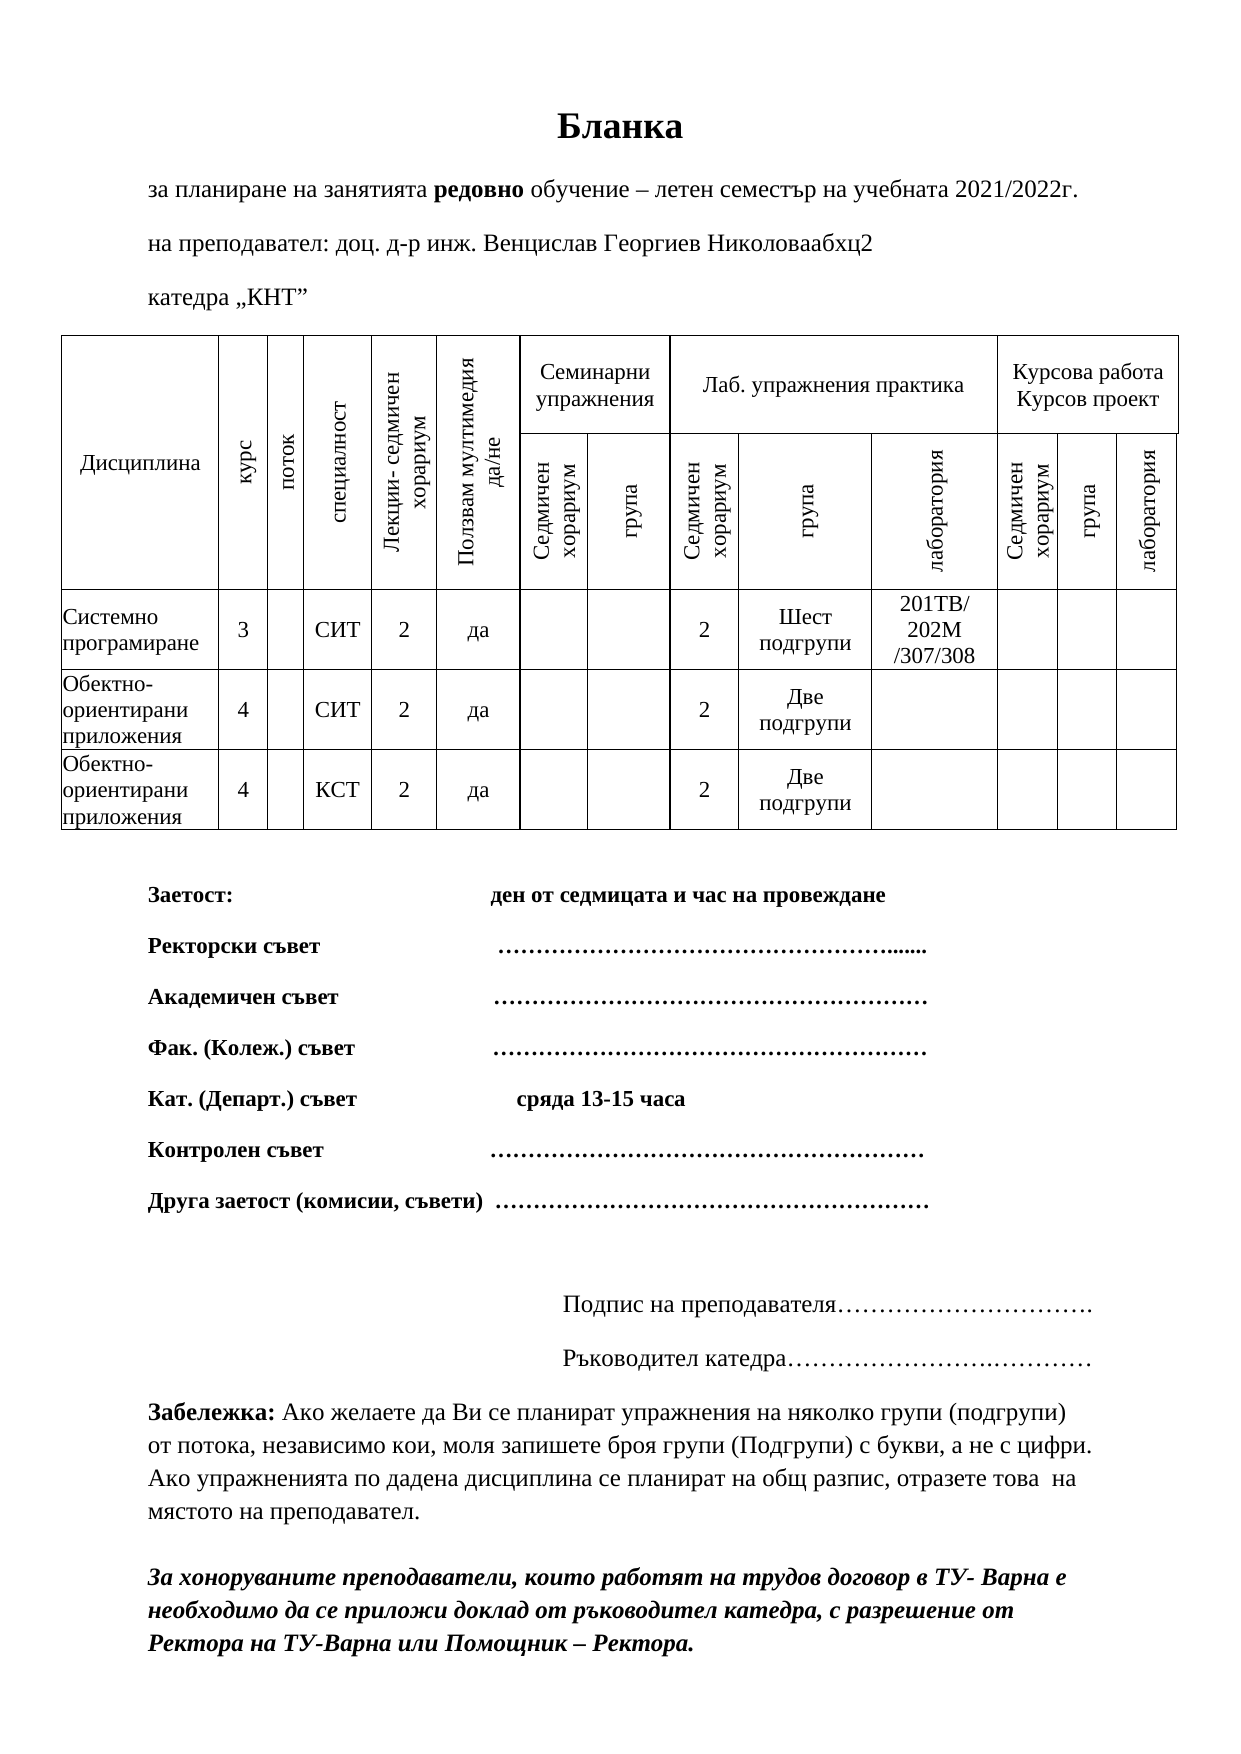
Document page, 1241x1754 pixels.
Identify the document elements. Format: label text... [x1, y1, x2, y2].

text за планиране на занятията редовно обучение – летен семестър на учебната 2021/2022г. [148, 174, 1093, 203]
text Бланка [148, 103, 1093, 147]
table_cell Седмичен хорариум [671, 434, 738, 589]
table_cell да [437, 670, 519, 749]
table_cell 3 [219, 590, 267, 669]
text Ако упражненията по дадена дисциплина се планират на общ разпис, отразете това на мястото на преподавател. [148, 1463, 1093, 1525]
text Кат. (Департ.) съвет сряда 13-15 часа [148, 1085, 1093, 1112]
text Ректорски съвет ……………………………………………....... [148, 932, 1093, 958]
table_cell [1117, 750, 1176, 829]
table_cell [1117, 670, 1176, 749]
table_cell [1058, 750, 1116, 829]
text Заетост: ден от седмицата и час на провеждане [148, 881, 1093, 907]
table_cell [872, 670, 997, 749]
text Забележка: Ако желаете да Ви се планират упражнения на няколко групи (подгрупи) от потока, независимо кои, моля запишете броя групи (Подгрупи) с букви, а не с цифри. [148, 1397, 1093, 1459]
table_cell [1058, 670, 1116, 749]
table_cell лаборатория [1117, 434, 1176, 589]
table_cell група [1058, 434, 1116, 589]
table_cell 2 [671, 590, 738, 669]
table_cell Седмичен хорариум [998, 434, 1057, 589]
table_cell 2 [372, 750, 436, 829]
table_cell [588, 750, 669, 829]
table_header Лекции- седмичен хорариум [372, 336, 436, 589]
table_cell Две подгрупи [739, 750, 871, 829]
table_cell 2 [671, 750, 738, 829]
table_cell [998, 670, 1057, 749]
text За хоноруваните преподаватели, които работят на трудов договор в ТУ- Варна е необходимо да се приложи доклад от ръководител катедра, с разрешение от Ректора на ТУ-Варна или Помощник – Ректора. [148, 1562, 1093, 1657]
table_header Семинарни упражнения [521, 336, 669, 433]
table_cell [1058, 590, 1116, 669]
table_cell [268, 750, 303, 829]
table_cell Две подгрупи [739, 670, 871, 749]
table_cell [588, 590, 669, 669]
table_header курс [219, 336, 267, 589]
table_header Курсова работа Курсов проект [998, 336, 1178, 433]
table_cell да [437, 590, 519, 669]
table_cell [588, 670, 669, 749]
table_cell лаборатория [872, 434, 997, 589]
table_header Дисциплина [62, 336, 218, 589]
table_cell Седмичен хорариум [521, 434, 587, 589]
table_header Ползвам мултимедия да/не [437, 336, 519, 589]
text Контролен съвет ………………………………………………… [148, 1136, 1093, 1163]
table_cell [872, 750, 997, 829]
table_cell 201ТВ/202М /307/308 [872, 590, 997, 669]
text Друга заетост (комисии, съвети) ………………………………………………… [148, 1187, 1093, 1214]
table_cell СИТ [304, 590, 371, 669]
table_cell Обектно- ориентирани приложения [62, 670, 218, 749]
table_cell [998, 750, 1057, 829]
text Ръководител катедра…………………….………… [148, 1343, 1093, 1372]
table_cell 4 [219, 750, 267, 829]
table_cell Обектно- ориентирани приложения [62, 750, 218, 829]
table_header специалност [304, 336, 371, 589]
table_cell [1117, 590, 1176, 669]
table_cell 2 [372, 590, 436, 669]
table_cell [521, 670, 587, 749]
table_cell 4 [219, 670, 267, 749]
text Фак. (Колеж.) съвет ………………………………………………… [148, 1034, 1093, 1061]
table_header Лаб. упражнения практика [671, 336, 997, 433]
table_cell [268, 590, 303, 669]
text Подпис на преподавателя…………………………. [148, 1289, 1093, 1318]
table_cell да [437, 750, 519, 829]
table_cell Системно програмиране [62, 590, 218, 669]
text Академичен съвет ………………………………………………… [148, 983, 1093, 1009]
table_cell СИТ [304, 670, 371, 749]
table_cell [521, 590, 587, 669]
text катедра „КНТ” [148, 282, 1093, 310]
table_cell група [739, 434, 871, 589]
table_cell [998, 590, 1057, 669]
table_cell [268, 670, 303, 749]
table_header поток [268, 336, 303, 589]
table_cell КСТ [304, 750, 371, 829]
table_cell 2 [372, 670, 436, 749]
table_cell 2 [671, 670, 738, 749]
table_cell група [588, 434, 669, 589]
table_cell [521, 750, 587, 829]
text на преподавател: доц. д-р инж. Венцислав Георгиев Николоваабхц2 [148, 228, 1093, 256]
table_cell Шест подгрупи [739, 590, 871, 669]
